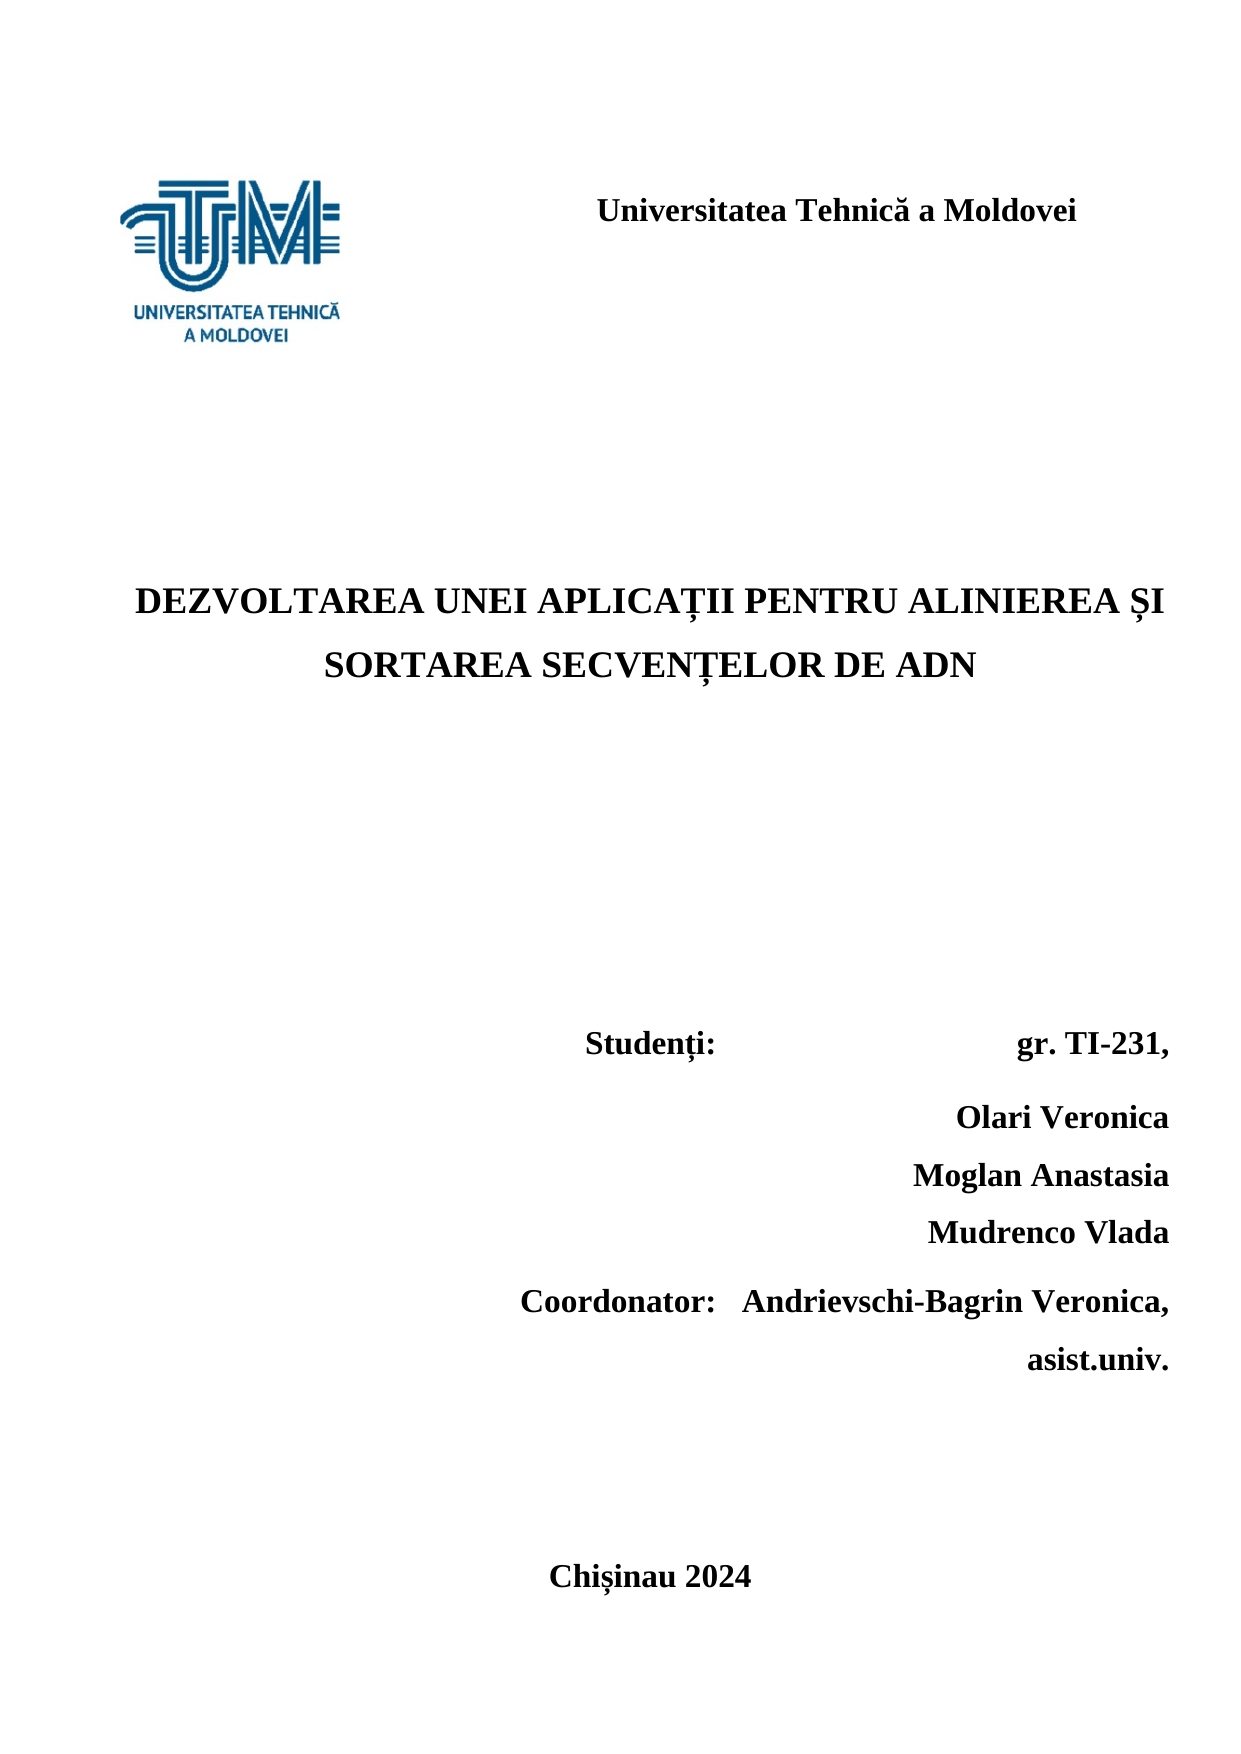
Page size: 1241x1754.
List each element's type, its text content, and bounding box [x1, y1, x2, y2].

text Universitatea Tehnică a Moldovei [355, 191, 1182, 229]
table_cell Andrievschi-Bagrin Veronica, asist.univ. [727, 1282, 1181, 1408]
picture [118, 160, 355, 363]
table_header Studenți: [493, 1023, 727, 1282]
text DEZVOLTAREA UNEI APLICAȚII pentru alinierea și sortarea secvențelor de ADN [118, 578, 1182, 686]
table_header gr. TI-231, Olari Veronica Moglan Anastasia Mudrenco Vlada [727, 1023, 1181, 1282]
table_cell Coordonator: [493, 1282, 727, 1408]
text Chișinau 2024 [118, 1557, 1182, 1595]
